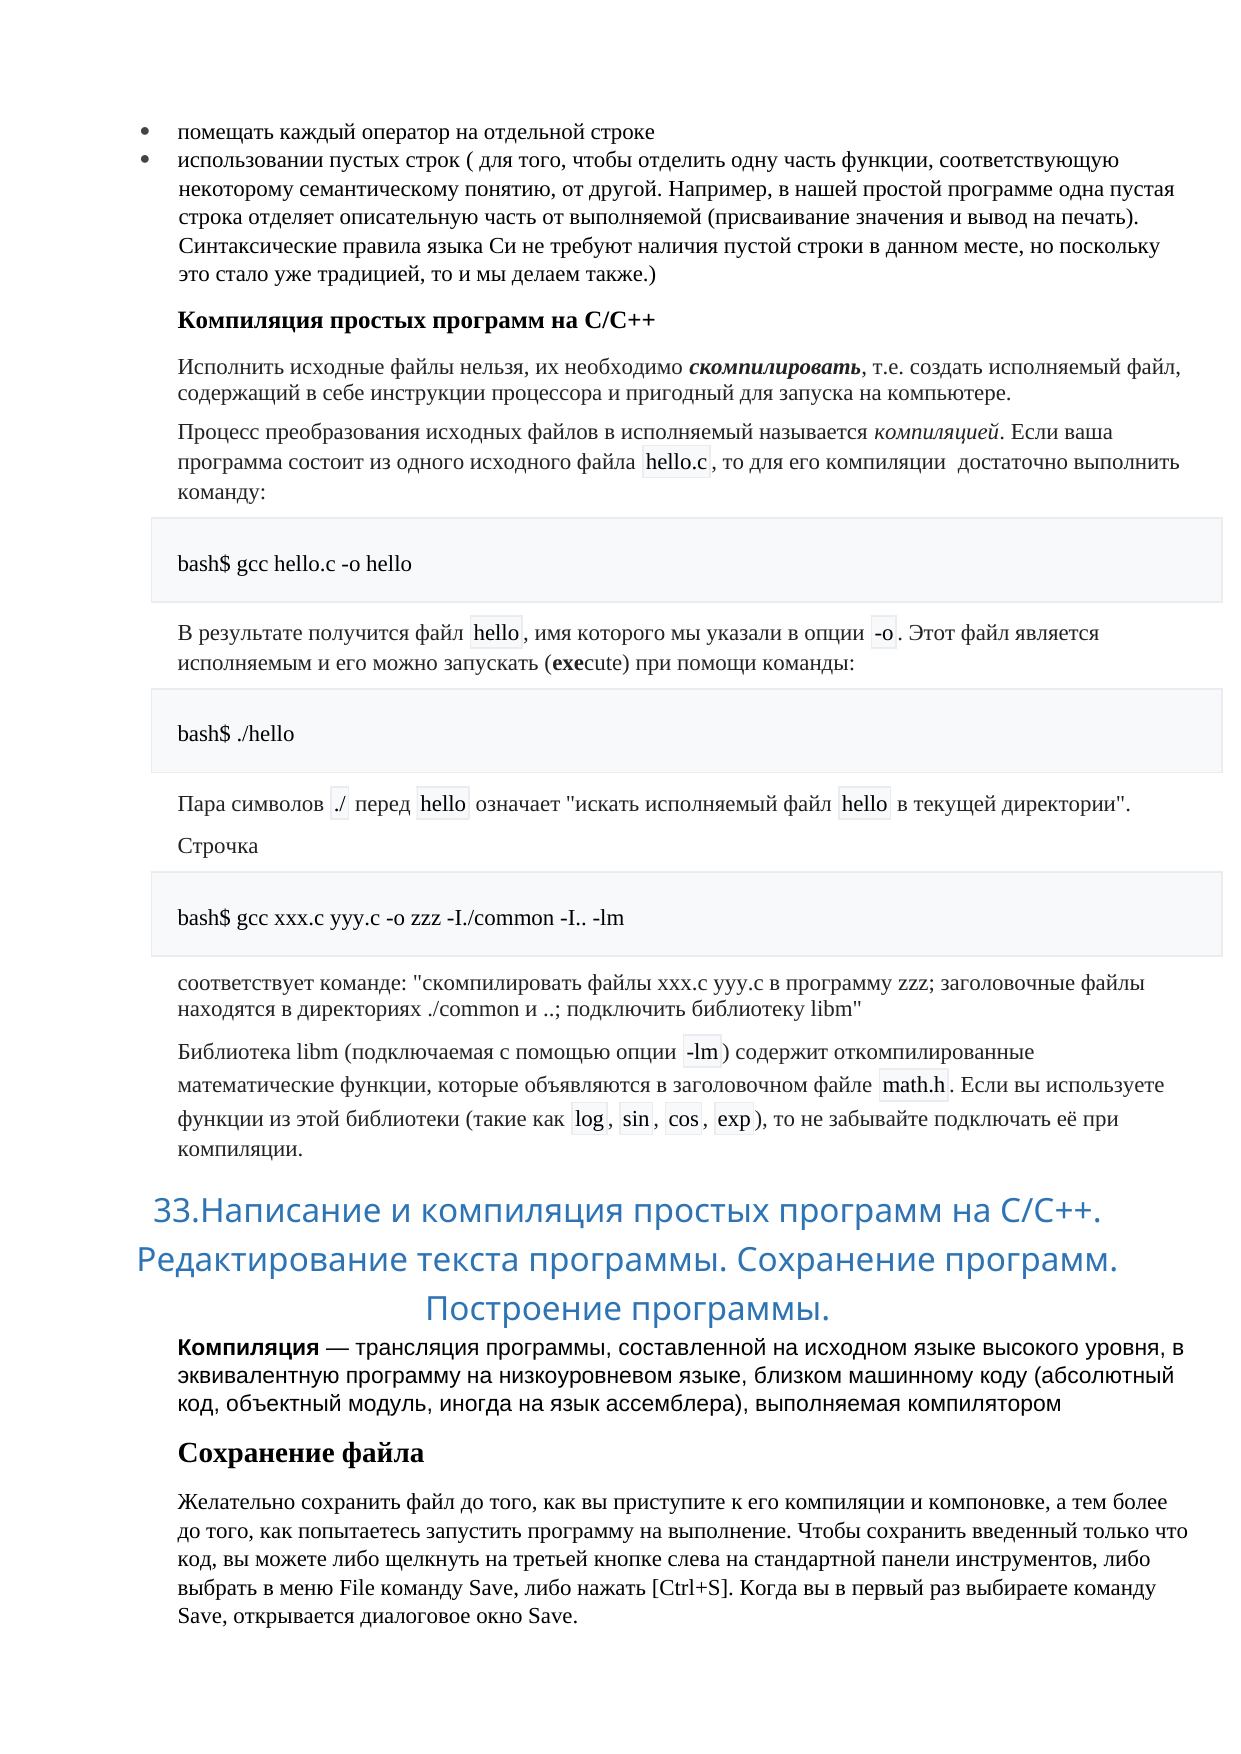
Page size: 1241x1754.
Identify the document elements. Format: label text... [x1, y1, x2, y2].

list использовании пустых строк ( для того, чтобы отделить одну часть функции, соответствующую некоторому семантическому понятию, от другой. Например, в нашей простой программе одна пустая строка отделяет описательную часть от выполняемой (присваивание значения и вывод на печать). Синтаксические правила языка Си не требуют наличия пустой строки в данном месте, но поскольку это стало уже традицией, то и мы делаем также.) [141, 147, 1196, 287]
text Пара символов ./ перед hello означает "искать исполняемый файл hello в текущей директории". [891, 786, 1196, 819]
subtitle 33.Написание и компиляция простых программ на C/C++. Редактирование текста программы. Сохранение программ. Построение программы. [59, 1187, 1196, 1330]
text Строчка [177, 832, 1196, 858]
text В результате получится файл hello, имя которого мы указали в опции -o. Этот файл является исполняемым и его можно запускать (execute) при помощи команды: [177, 615, 1196, 675]
list помещать каждый оператор на отдельной строке [141, 118, 1196, 144]
text bash$ gcc hello.c -o hello [152, 519, 1221, 601]
text Компиляция простых программ на С/С++ [177, 305, 1196, 334]
text соответствует команде: "скомпилировать файлы xxx.c yyy.c в программу zzz; заголовочные файлы находятся в директориях ./common и ..; подключить библиотеку libm" [177, 969, 1196, 1022]
text Желательно сохранить файл до того, как вы приступите к его компиляции и компоновке, а тем более до того, как попытаетесь запустить программу на выполнение. Чтобы сохранить введенный только что код, вы можете либо щелкнуть на третьей кнопке слева на стандартной панели инструментов, либо выбрать в меню File команду Save, либо нажать [Ctrl+S]. Когда вы в первый раз выбираете команду Save, открывается диалоговое окно Save. [177, 1488, 1196, 1628]
text Библиотека libm (подключаемая с помощью опции -lm) содержит откомпилированные математические функции, которые объявляются в заголовочном файле math.h. Если вы используете функции из этой библиотеки (такие как log, sin, cos, exp), то не забывайте подключать её при компиляции. [177, 1034, 1196, 1162]
text Исполнить исходные файлы нельзя, их необходимо скомпилировать, т.е. создать исполняемый файл, содержащий в себе инструкции процессора и пригодный для запуска на компьютере. [177, 353, 1196, 406]
text bash$ ./hello [152, 690, 1221, 772]
text Сохранение файла [177, 1435, 1196, 1469]
text Процесс преобразования исходных файлов в исполняемый называется компиляцией. Если ваша программа состоит из одного исходного файла hello.c, то для его компиляции достаточно выполнить команду: [177, 418, 1196, 505]
text Пара символов ./ перед hello означает "искать исполняемый файл hello в текущей директории". [470, 786, 838, 819]
text bash$ gcc xxx.c yyy.c -o zzz -I./common -I.. -lm [152, 873, 1221, 955]
text Компиляция — трансляция программы, составленной на исходном языке высокого уровня, в эквивалентную программу на низкоуровневом языке, близком машинному коду (абсолютный код, объектный модуль, иногда на язык ассемблера), выполняемая компилятором [177, 1333, 1196, 1417]
